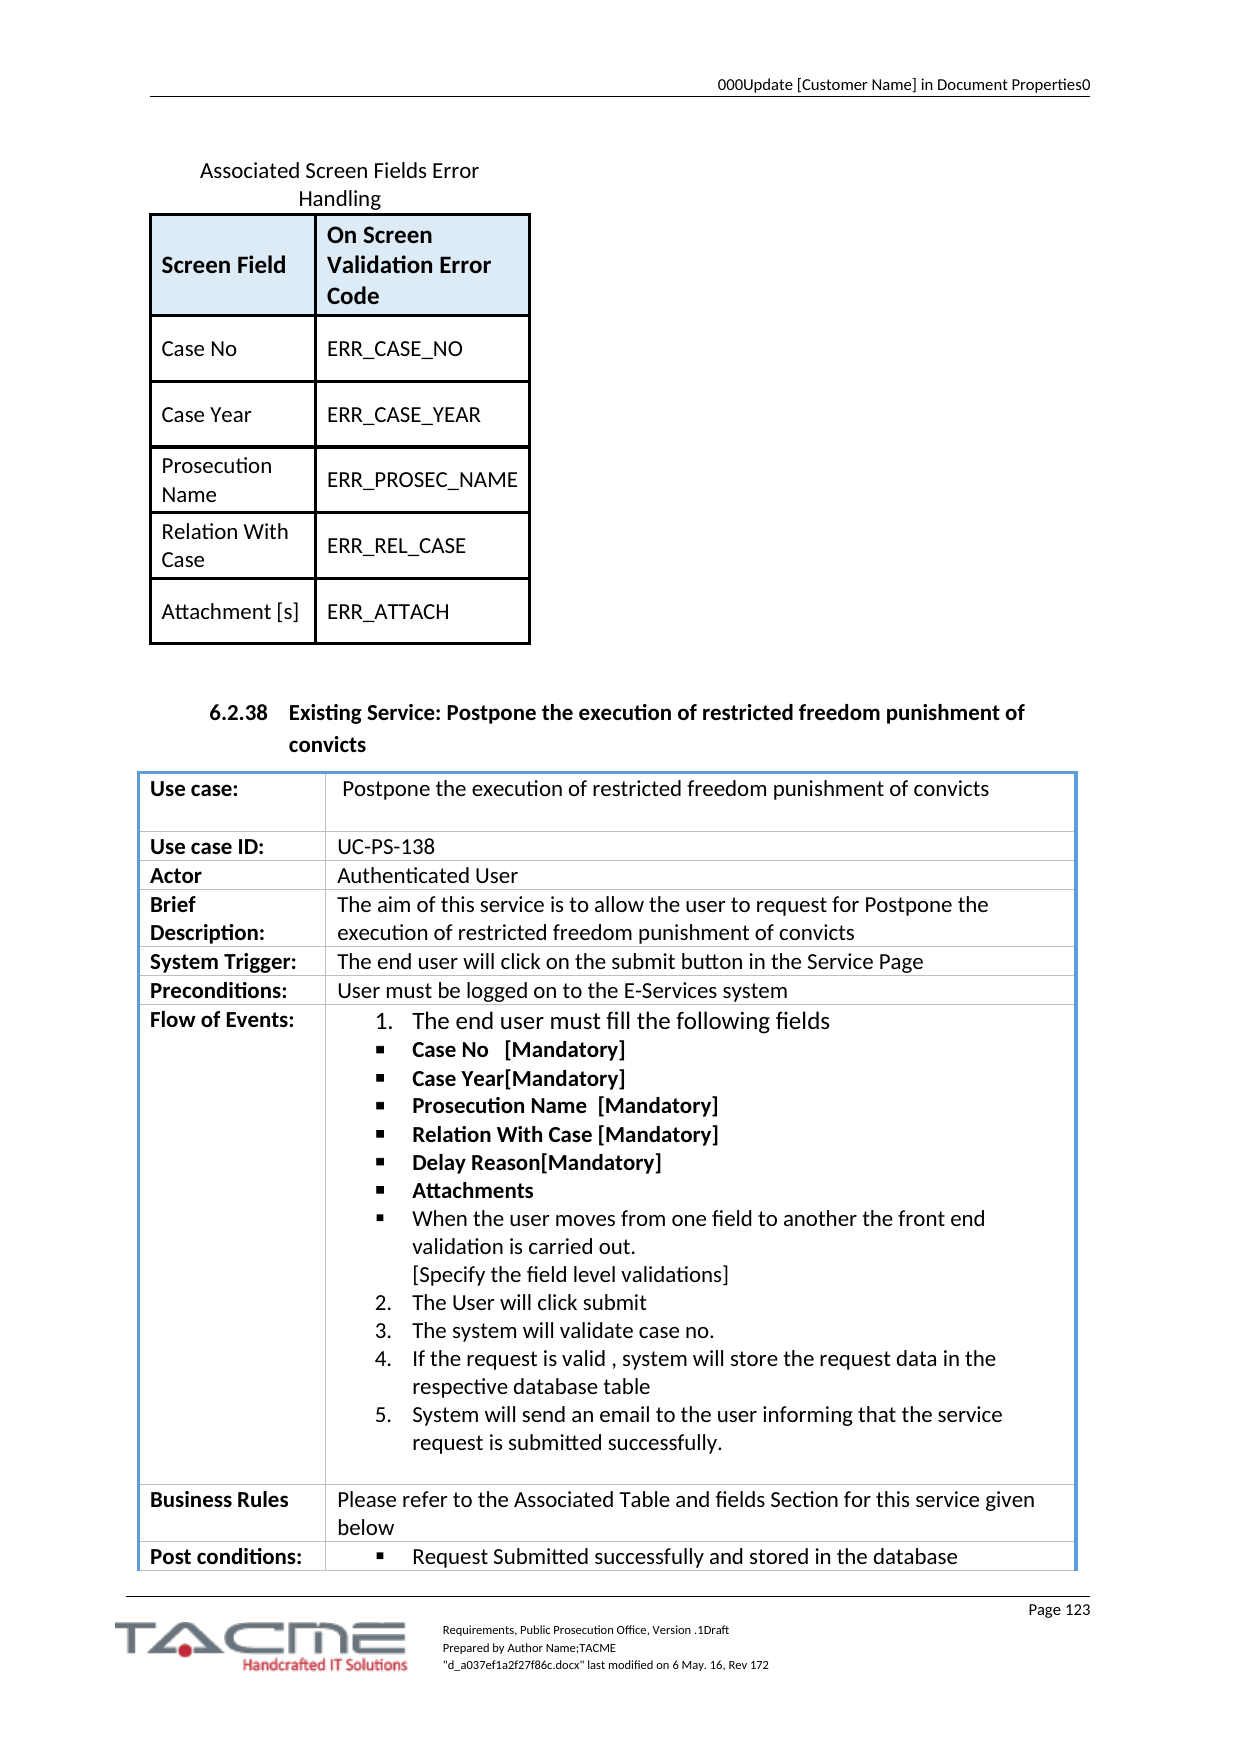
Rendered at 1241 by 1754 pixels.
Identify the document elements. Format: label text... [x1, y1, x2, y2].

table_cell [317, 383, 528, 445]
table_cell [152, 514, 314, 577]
subtitle Existing Service: Postpone the execution of restricted freedom punishment of convicts [209, 698, 1090, 758]
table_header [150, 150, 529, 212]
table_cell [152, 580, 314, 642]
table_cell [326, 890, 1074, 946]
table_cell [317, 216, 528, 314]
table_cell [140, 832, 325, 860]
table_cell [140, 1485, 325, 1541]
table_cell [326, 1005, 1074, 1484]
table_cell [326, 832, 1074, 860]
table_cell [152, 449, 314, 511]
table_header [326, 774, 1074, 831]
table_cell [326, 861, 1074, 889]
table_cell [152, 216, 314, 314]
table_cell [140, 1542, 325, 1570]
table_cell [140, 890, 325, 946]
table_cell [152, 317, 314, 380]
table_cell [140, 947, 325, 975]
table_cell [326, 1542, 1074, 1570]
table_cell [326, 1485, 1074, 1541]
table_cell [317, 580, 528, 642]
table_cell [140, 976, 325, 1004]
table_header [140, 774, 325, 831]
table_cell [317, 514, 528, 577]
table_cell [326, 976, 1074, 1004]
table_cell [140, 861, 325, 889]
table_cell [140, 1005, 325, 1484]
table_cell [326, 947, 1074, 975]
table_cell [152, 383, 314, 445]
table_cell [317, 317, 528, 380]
picture [115, 1622, 408, 1672]
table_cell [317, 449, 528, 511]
